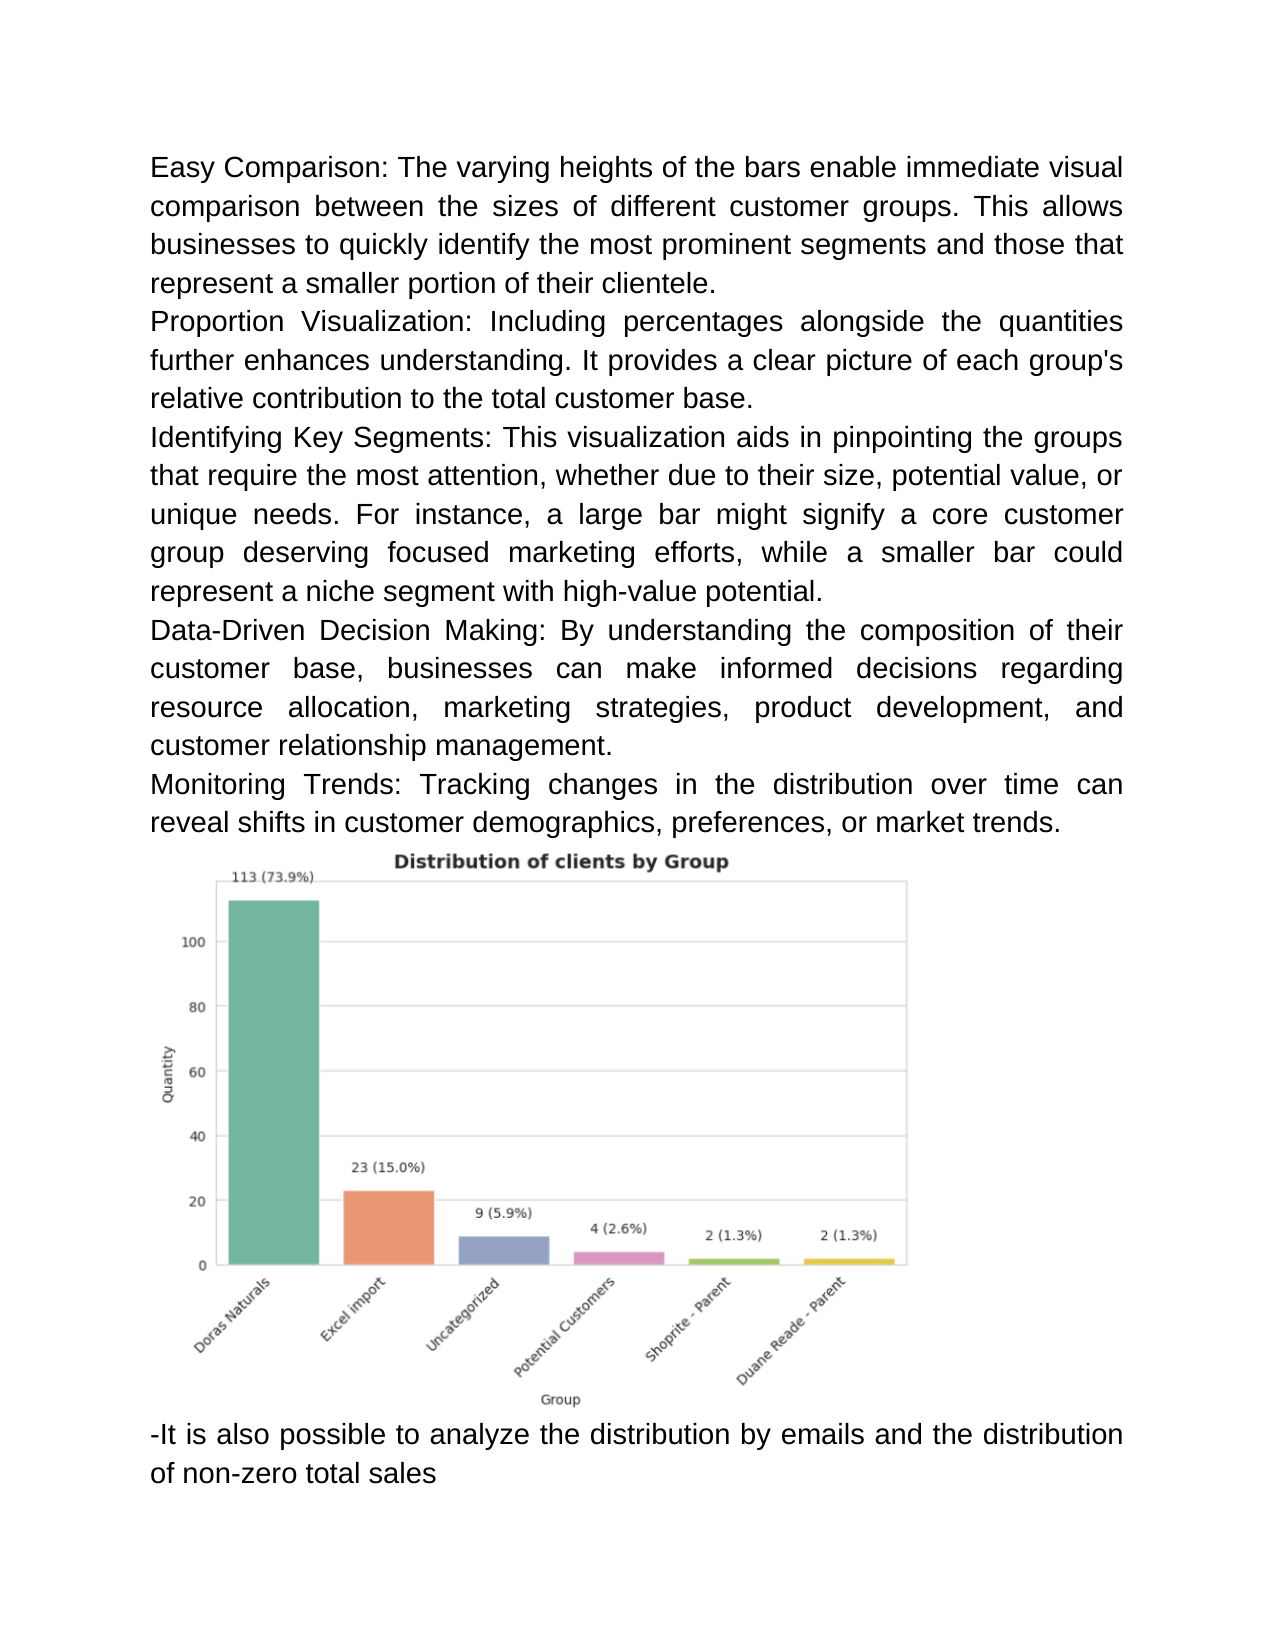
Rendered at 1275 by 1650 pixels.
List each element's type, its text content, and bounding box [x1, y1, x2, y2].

text Monitoring Trends: Tracking changes in the distribution over time can reveal shifts in customer demographics, preferences, or market trends. [150, 767, 1125, 839]
text Easy Comparison: The varying heights of the bars enable immediate visual comparison between the sizes of different customer groups. This allows businesses to quickly identify the most prominent segments and those that represent a smaller portion of their clientele. [150, 150, 1125, 299]
text Proportion Visualization: Including percentages alongside the quantities further enhances understanding. It provides a clear picture of each group's relative contribution to the total customer base. [150, 304, 1125, 415]
text Identifying Key Segments: This visualization aids in pinpointing the groups that require the most attention, whether due to their size, potential value, or unique needs. For instance, a large bar might signify a core customer group deserving focused marketing efforts, while a smaller bar could represent a niche segment with high-value potential. [150, 420, 1125, 607]
picture [150, 843, 915, 1414]
text Data-Driven Decision Making: By understanding the composition of their customer base, businesses can make informed decisions regarding resource allocation, marketing strategies, product development, and customer relationship management. [150, 612, 1125, 762]
text -It is also possible to analyze the distribution by emails and the distribution of non-zero total sales [150, 1417, 1125, 1489]
